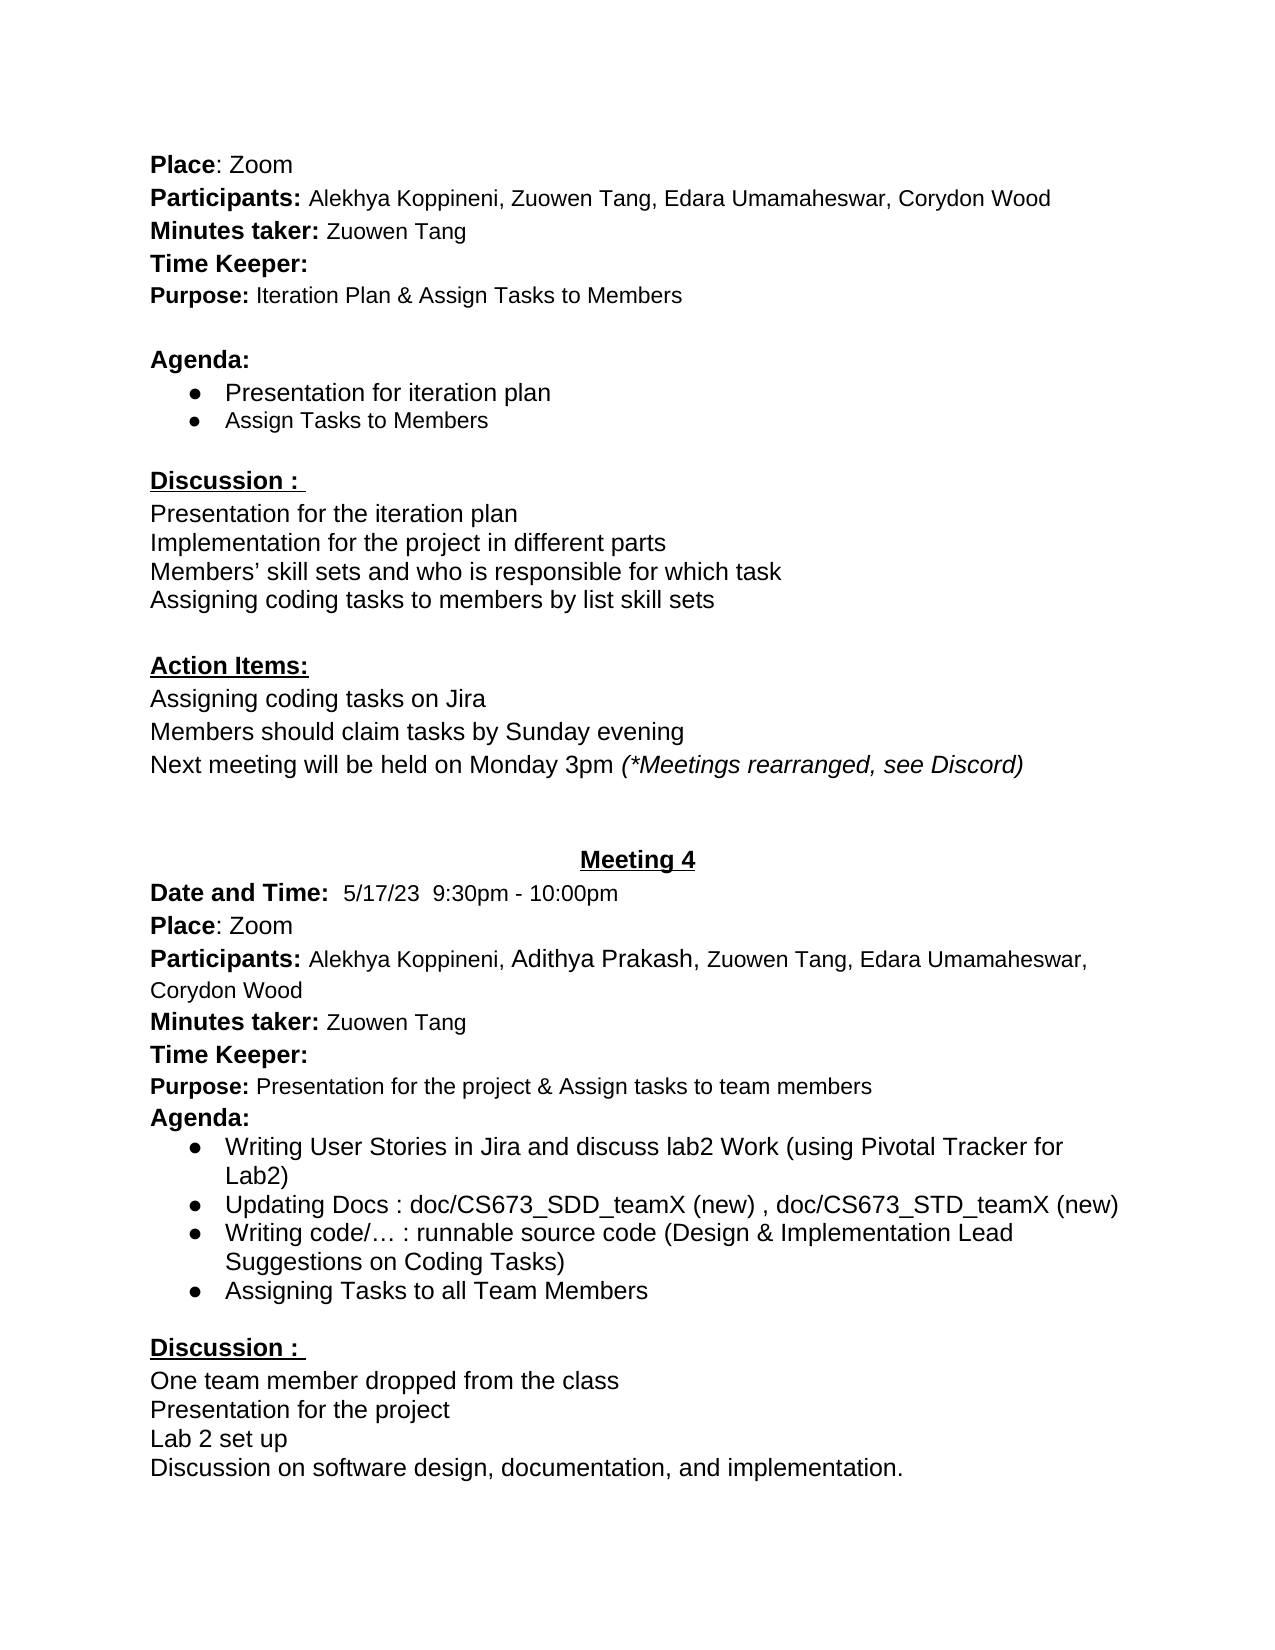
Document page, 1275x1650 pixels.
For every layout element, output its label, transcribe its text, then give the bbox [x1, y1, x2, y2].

text Participants: Alekhya Koppineni, Adithya Prakash, Zuowen Tang, Edara Umamaheswar, Corydon Wood [150, 944, 1125, 1003]
text Date and Time: 5/17/23 9:30pm - 10:00pm [150, 878, 1125, 907]
text Implementation for the project in different parts [150, 528, 1125, 557]
text Lab 2 set up [150, 1424, 1125, 1453]
text Agenda: [150, 345, 1125, 374]
text Presentation for the iteration plan [150, 499, 1125, 528]
text Place: Zoom [150, 911, 1125, 940]
text Place: Zoom [150, 150, 1125, 179]
text Members should claim tasks by Sunday evening [150, 717, 1125, 746]
list Updating Docs : doc/CS673_SDD_teamX (new) , doc/CS673_STD_teamX (new) [187, 1189, 1125, 1218]
text Action Items: [150, 651, 1125, 680]
text Participants: Alekhya Koppineni, Zuowen Tang, Edara Umamaheswar, Corydon Wood [150, 183, 1125, 212]
text Purpose: Iteration Plan & Assign Tasks to Members [150, 282, 1125, 308]
text Discussion on software design, documentation, and implementation. [150, 1453, 1125, 1481]
text Presentation for the project [150, 1395, 1125, 1424]
text Purpose: Presentation for the project & Assign tasks to team members [150, 1073, 1125, 1099]
text Discussion : [150, 466, 1125, 495]
list Assigning Tasks to all Team Members [187, 1276, 1125, 1304]
text Agenda: [150, 1103, 1125, 1132]
text Assigning coding tasks to members by list skill sets [150, 585, 1125, 614]
text One team member dropped from the class [150, 1366, 1125, 1395]
text Members’ skill sets and who is responsible for which task [150, 557, 1125, 585]
text Discussion : [150, 1333, 1125, 1362]
text Minutes taker: Zuowen Tang [150, 216, 1125, 245]
text Time Keeper: [150, 1040, 1125, 1069]
text Next meeting will be held on Monday 3pm (*Meetings rearranged, see Discord) [150, 750, 1125, 779]
text Minutes taker: Zuowen Tang [150, 1007, 1125, 1036]
list Writing code/… : runnable source code (Design & Implementation Lead Suggestions on Coding Tasks) [187, 1218, 1125, 1276]
list Assign Tasks to Members [187, 407, 1125, 433]
list Presentation for iteration plan [187, 378, 1125, 407]
text Meeting 4 [150, 845, 1125, 874]
list Writing User Stories in Jira and discuss lab2 Work (using Pivotal Tracker for Lab2) [187, 1132, 1125, 1189]
text Assigning coding tasks on Jira [150, 684, 1125, 713]
text Time Keeper: [150, 249, 1125, 278]
